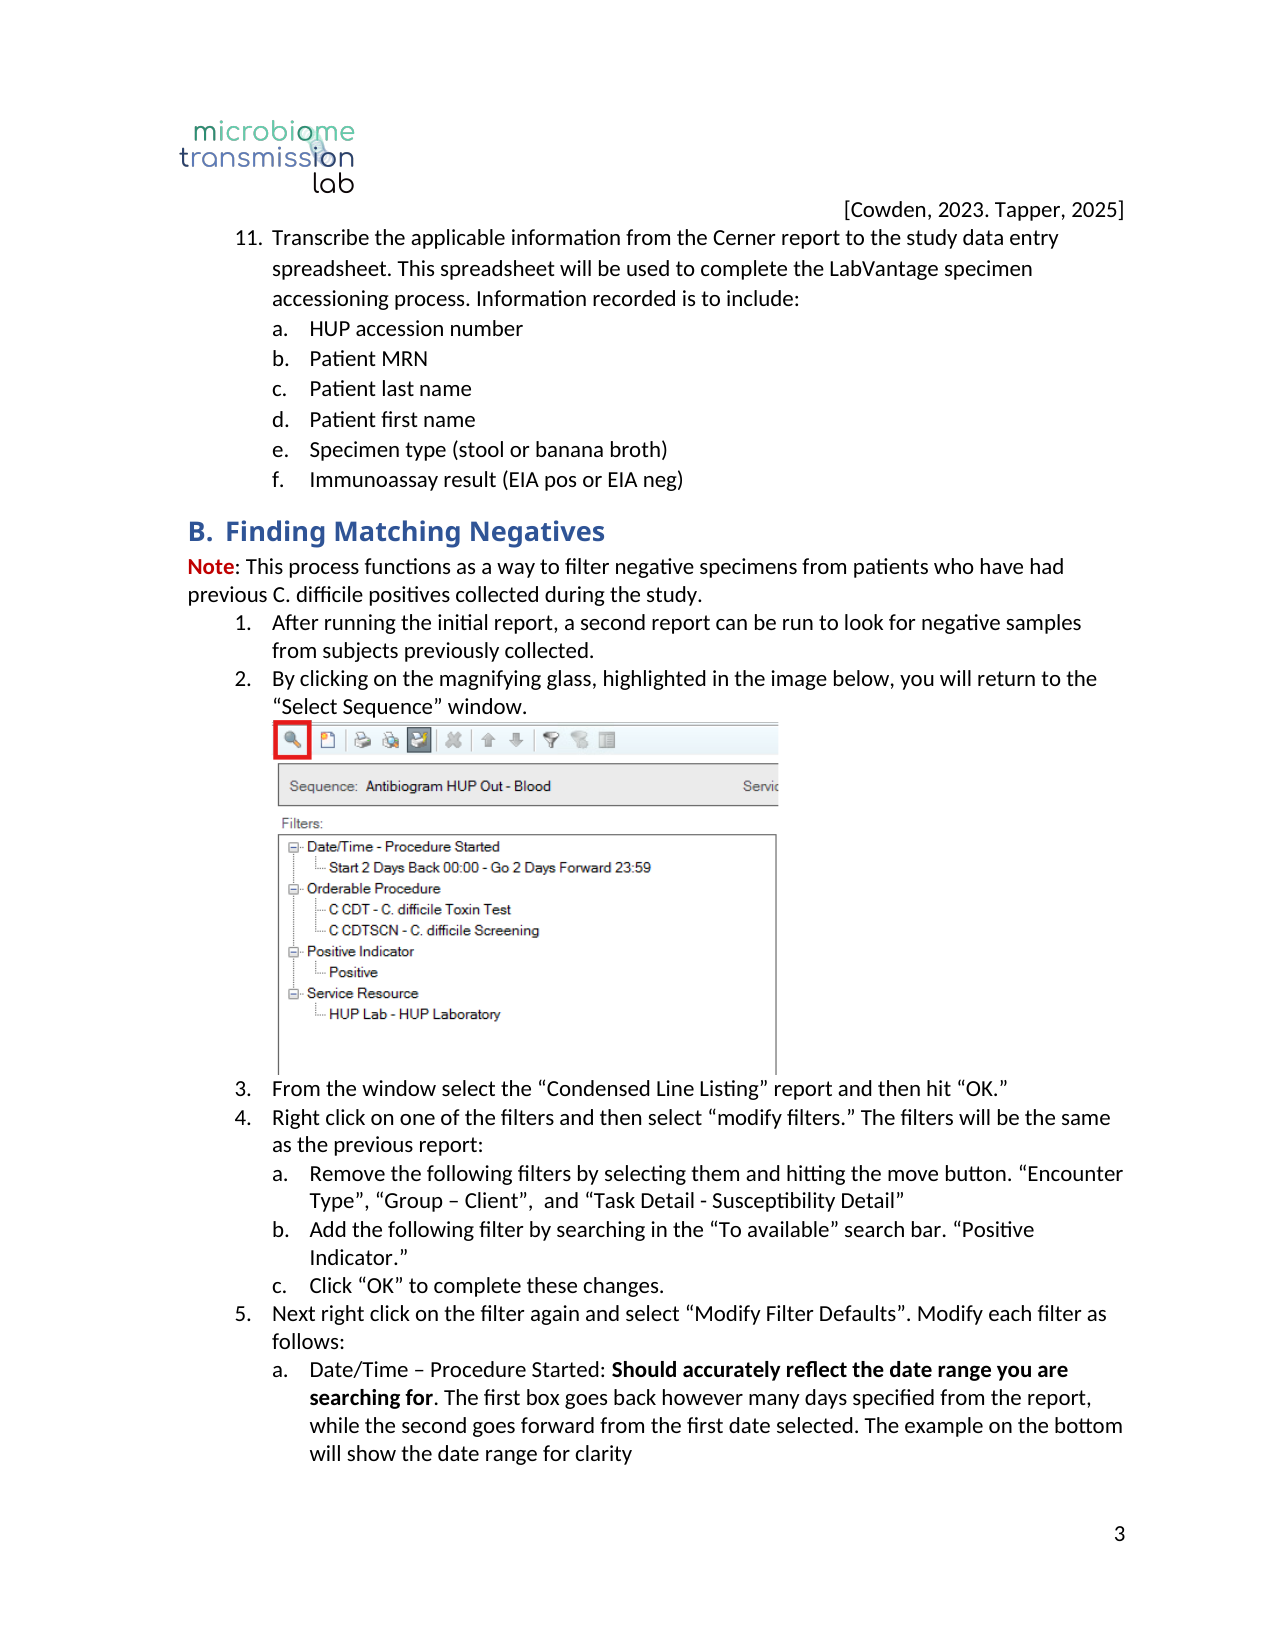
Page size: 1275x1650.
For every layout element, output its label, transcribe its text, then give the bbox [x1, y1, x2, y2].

list Patient first name [272, 405, 1125, 433]
text Note: This process functions as a way to filter negative specimens from patients who have had previous C. difficile positives collected during the study. [187, 552, 1125, 608]
list Specimen type (stool or banana broth) [272, 435, 1125, 463]
picture [271, 720, 779, 1075]
list Add the following filter by searching in the “To available” search bar. “Positive Indicator.” [272, 1215, 1125, 1271]
list Remove the following filters by selecting them and hitting the move button. “Encounter Type”, “Group – Client”, and “Task Detail - Susceptibility Detail” [272, 1159, 1125, 1215]
list Immunoassay result (EIA pos or EIA neg) [272, 465, 1125, 493]
picture [150, 75, 364, 218]
list Patient MRN [272, 344, 1125, 372]
list HUP accession number [272, 314, 1125, 342]
list By clicking on the magnifying glass, highlighted in the image below, you will return to the “Select Sequence” window. [234, 664, 1125, 720]
list Right click on one of the filters and then select “modify filters.” The filters will be the same as the previous report: [234, 1103, 1125, 1159]
list From the window select the “Condensed Line Listing” report and then hit “OK.” [234, 1074, 1125, 1103]
list Patient last name [272, 374, 1125, 402]
subtitle Finding Matching Negatives [187, 512, 1125, 549]
list Date/Time – Procedure Started: Should accurately reflect the date range you are searching for. The first box goes back however many days specified from the report, while the second goes forward from the first date selected. The example on the bottom will show the date range for clarity [272, 1355, 1125, 1467]
list Next right click on the filter again and select “Modify Filter Defaults”. Modify each filter as follows: [234, 1299, 1125, 1355]
list After running the initial report, a second report can be run to look for negative samples from subjects previously collected. [234, 608, 1125, 664]
list Transcribe the applicable information from the Cerner report to the study data entry spreadsheet. This spreadsheet will be used to complete the LabVantage specimen accessioning process. Information recorded is to include: [234, 223, 1125, 312]
list Click “OK” to complete these changes. [272, 1271, 1125, 1299]
